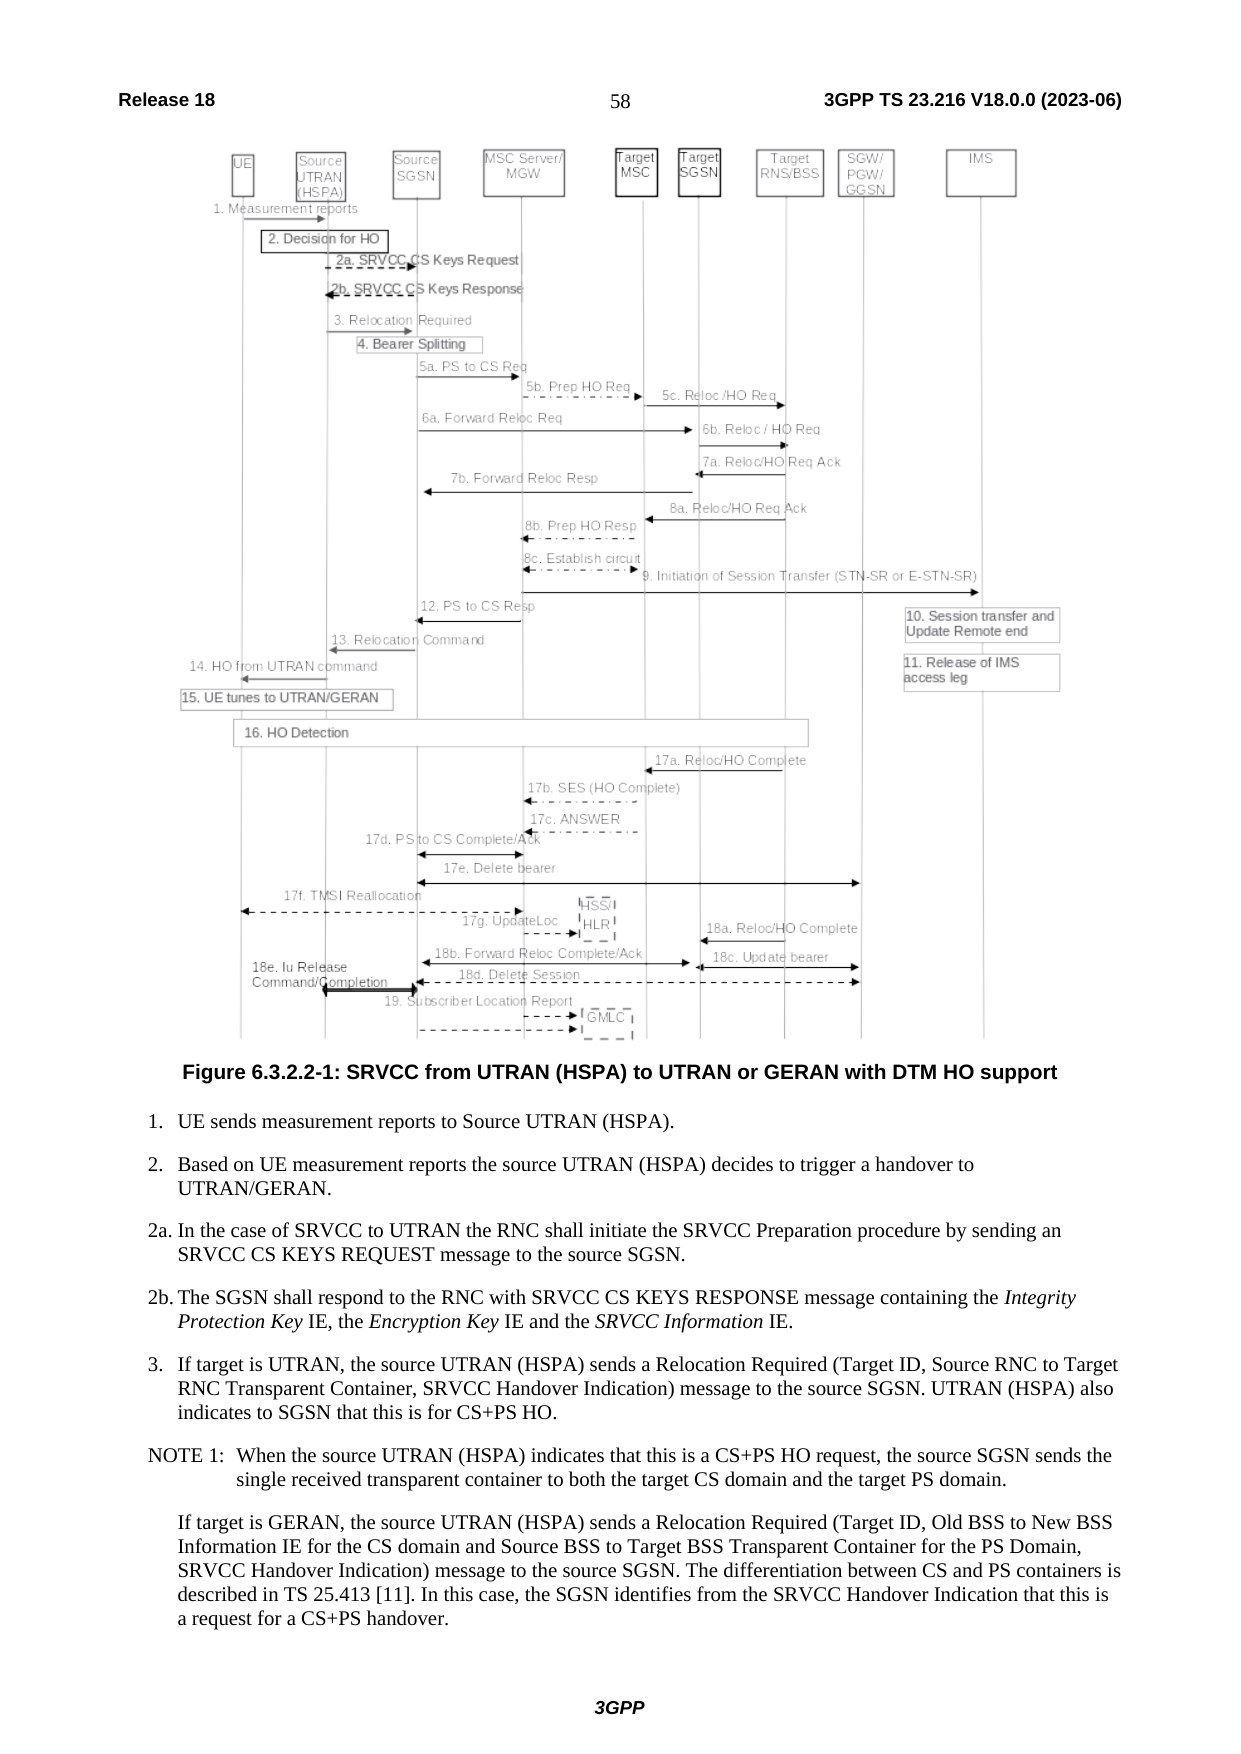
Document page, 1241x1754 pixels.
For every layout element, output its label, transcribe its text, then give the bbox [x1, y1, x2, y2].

text NOTE 1: When the source UTRAN (HSPA) indicates that this is a CS+PS HO request, the source SGSN sends the single received transparent container to both the target CS domain and the target PS domain. [148, 1443, 1122, 1491]
text 1. UE sends measurement reports to Source UTRAN (HSPA). [148, 1109, 1122, 1133]
text 3. If target is UTRAN, the source UTRAN (HSPA) sends a Relocation Required (Target ID, Source RNC to Target RNC Transparent Container, SRVCC Handover Indication) message to the source SGSN. UTRAN (HSPA) also indicates to SGSN that this is for CS+PS HO. [148, 1352, 1122, 1424]
text If target is GERAN, the source UTRAN (HSPA) sends a Relocation Required (Target ID, Old BSS to New BSS Information IE for the CS domain and Source BSS to Target BSS Transparent Container for the PS Domain, SRVCC Handover Indication) message to the source SGSN. The differentiation between CS and PS containers is described in TS 25.413 [11]. In this case, the SGSN identifies from the SRVCC Handover Indication that this is a request for a CS+PS handover. [148, 1510, 1122, 1630]
text Figure 6.3.2.2-1: SRVCC from UTRAN (HSPA) to UTRAN or GERAN with DTM HO support [118, 1060, 1122, 1084]
text 2a. In the case of SRVCC to UTRAN the RNC shall initiate the SRVCC Preparation procedure by sending an SRVCC CS KEYS REQUEST message to the source SGSN. [148, 1218, 1122, 1266]
text 2. Based on UE measurement reports the source UTRAN (HSPA) decides to trigger a handover to UTRAN/GERAN. [148, 1151, 1122, 1199]
text 2b. The SGSN shall respond to the RNC with SRVCC CS KEYS RESPONSE message containing the Integrity Protection Key IE, the Encryption Key IE and the SRVCC Information IE. [148, 1285, 1122, 1333]
